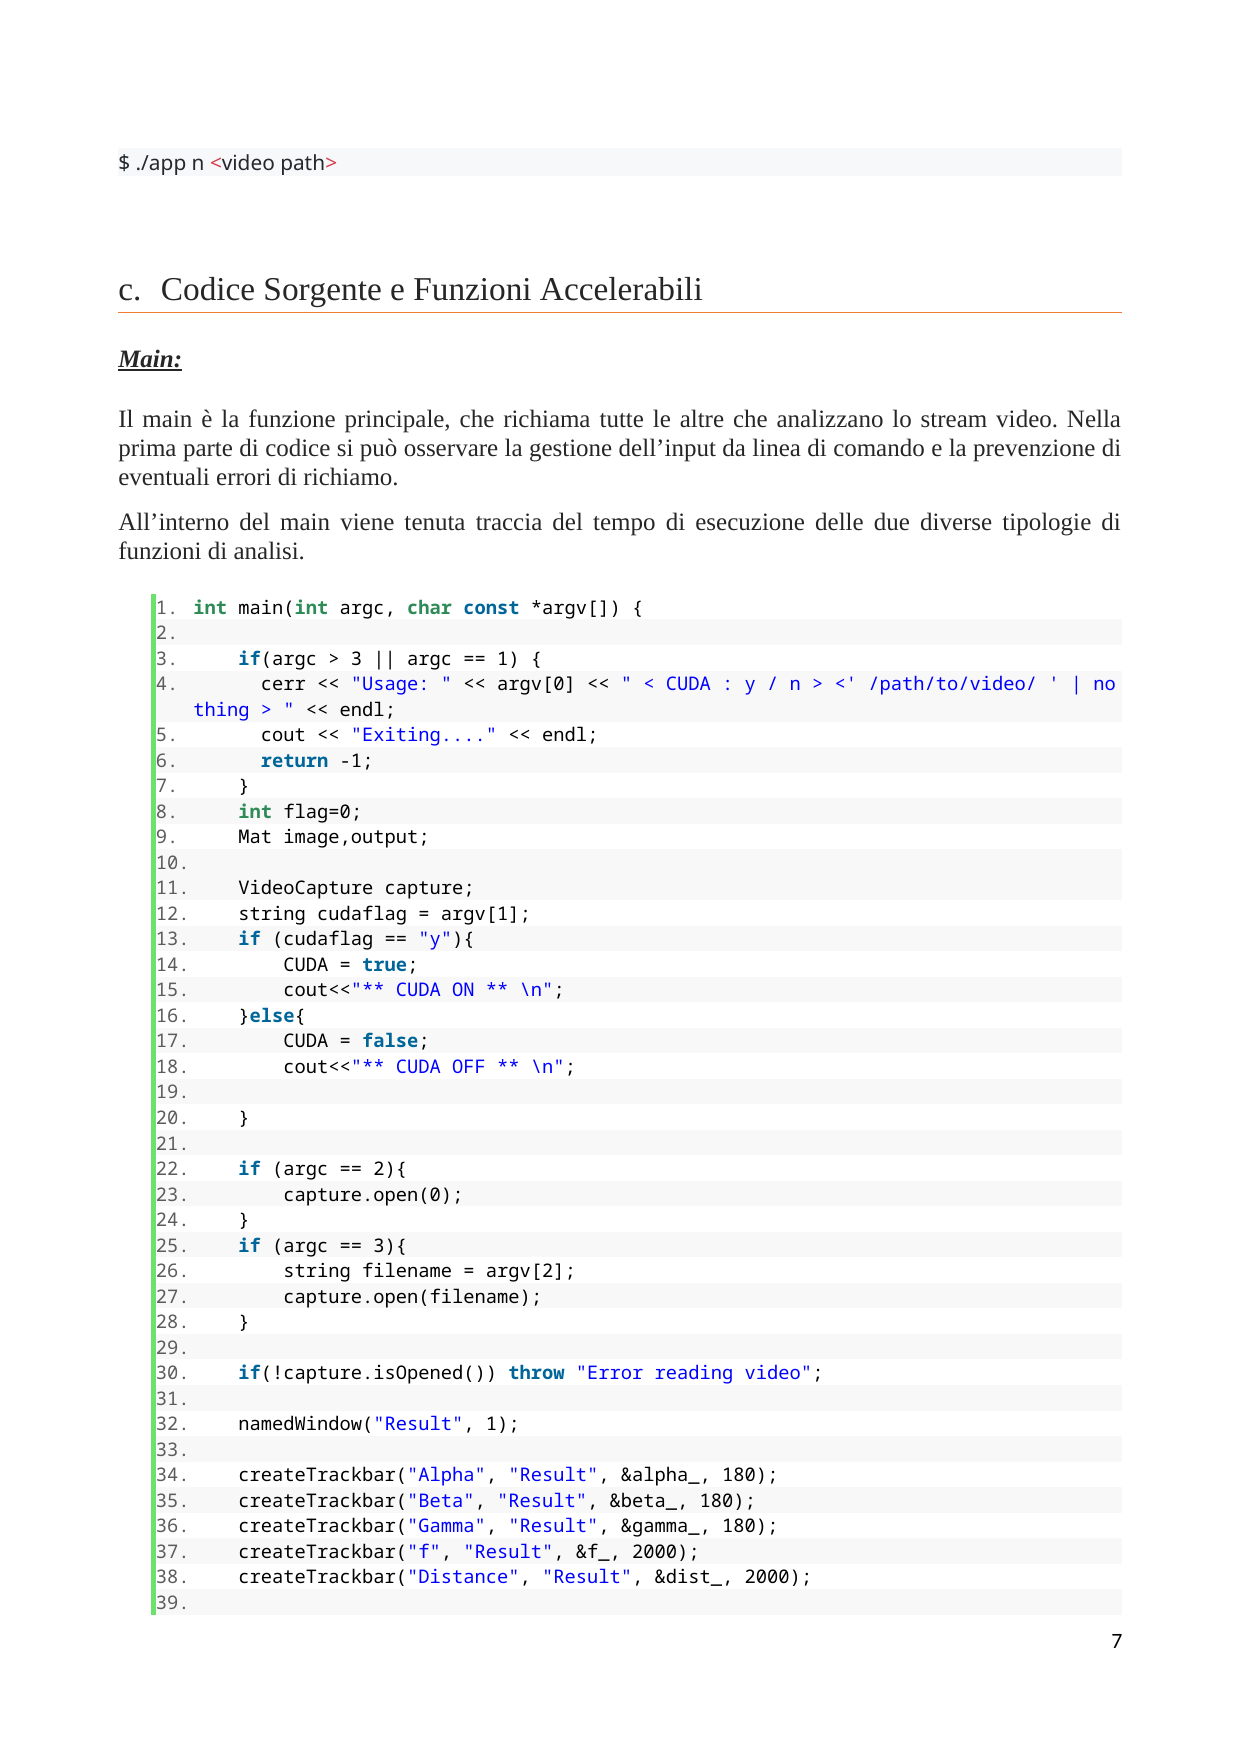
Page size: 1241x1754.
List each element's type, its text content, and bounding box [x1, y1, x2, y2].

list if (argc == 2){ [156, 1155, 1122, 1181]
list } [156, 773, 1122, 798]
list if (argc == 3){ [156, 1232, 1122, 1257]
text $ ./app n <video path> [118, 148, 1122, 176]
list return -1; [156, 747, 1122, 773]
list string filename = argv[2]; [156, 1257, 1122, 1283]
text Il main è la funzione principale, che richiama tutte le altre che analizzano lo stream video. Nella prima parte di codice si può osservare la gestione dell’input da linea di comando e la prevenzione di eventuali errori di richiamo. [118, 404, 1122, 491]
list VideoCapture capture; [156, 875, 1122, 900]
list capture.open(filename); [156, 1283, 1122, 1308]
list createTrackbar("Distance", "Result", &dist_, 2000); [156, 1564, 1122, 1589]
text Main: [118, 344, 1122, 373]
list CUDA = false; [156, 1028, 1122, 1053]
list string cudaflag = argv[1]; [156, 900, 1122, 926]
list createTrackbar("Gamma", "Result", &gamma_, 180); [156, 1513, 1122, 1538]
list cout<<"** CUDA OFF ** \n"; [156, 1053, 1122, 1079]
list int flag=0; [156, 798, 1122, 824]
list if(!capture.isOpened()) throw "Error reading video"; [156, 1359, 1122, 1385]
list Mat image,output; [156, 824, 1122, 849]
list int main(int argc, char const *argv[]) { [156, 594, 1122, 619]
list cout<<"** CUDA ON ** \n"; [156, 977, 1122, 1002]
text All’interno del main viene tenuta traccia del tempo di esecuzione delle due diverse tipologie di funzioni di analisi. [118, 507, 1122, 565]
list } [156, 1206, 1122, 1232]
list if(argc > 3 || argc == 1) { [156, 645, 1122, 671]
subtitle Codice Sorgente e Funzioni Accelerabili [118, 269, 1122, 312]
list createTrackbar("Beta", "Result", &beta_, 180); [156, 1487, 1122, 1513]
list } [156, 1104, 1122, 1130]
list if (cudaflag == "y"){ [156, 926, 1122, 951]
list namedWindow("Result", 1); [156, 1411, 1122, 1436]
list CUDA = true; [156, 951, 1122, 977]
list cerr << "Usage: " << argv[0] << " < CUDA : y / n > <' /path/to/video/ ' | nothing > " << endl; [156, 671, 1122, 722]
list capture.open(0); [156, 1181, 1122, 1206]
list cout << "Exiting...." << endl; [156, 722, 1122, 747]
list createTrackbar("f", "Result", &f_, 2000); [156, 1538, 1122, 1564]
list }else{ [156, 1002, 1122, 1028]
list } [156, 1308, 1122, 1334]
list createTrackbar("Alpha", "Result", &alpha_, 180); [156, 1462, 1122, 1487]
